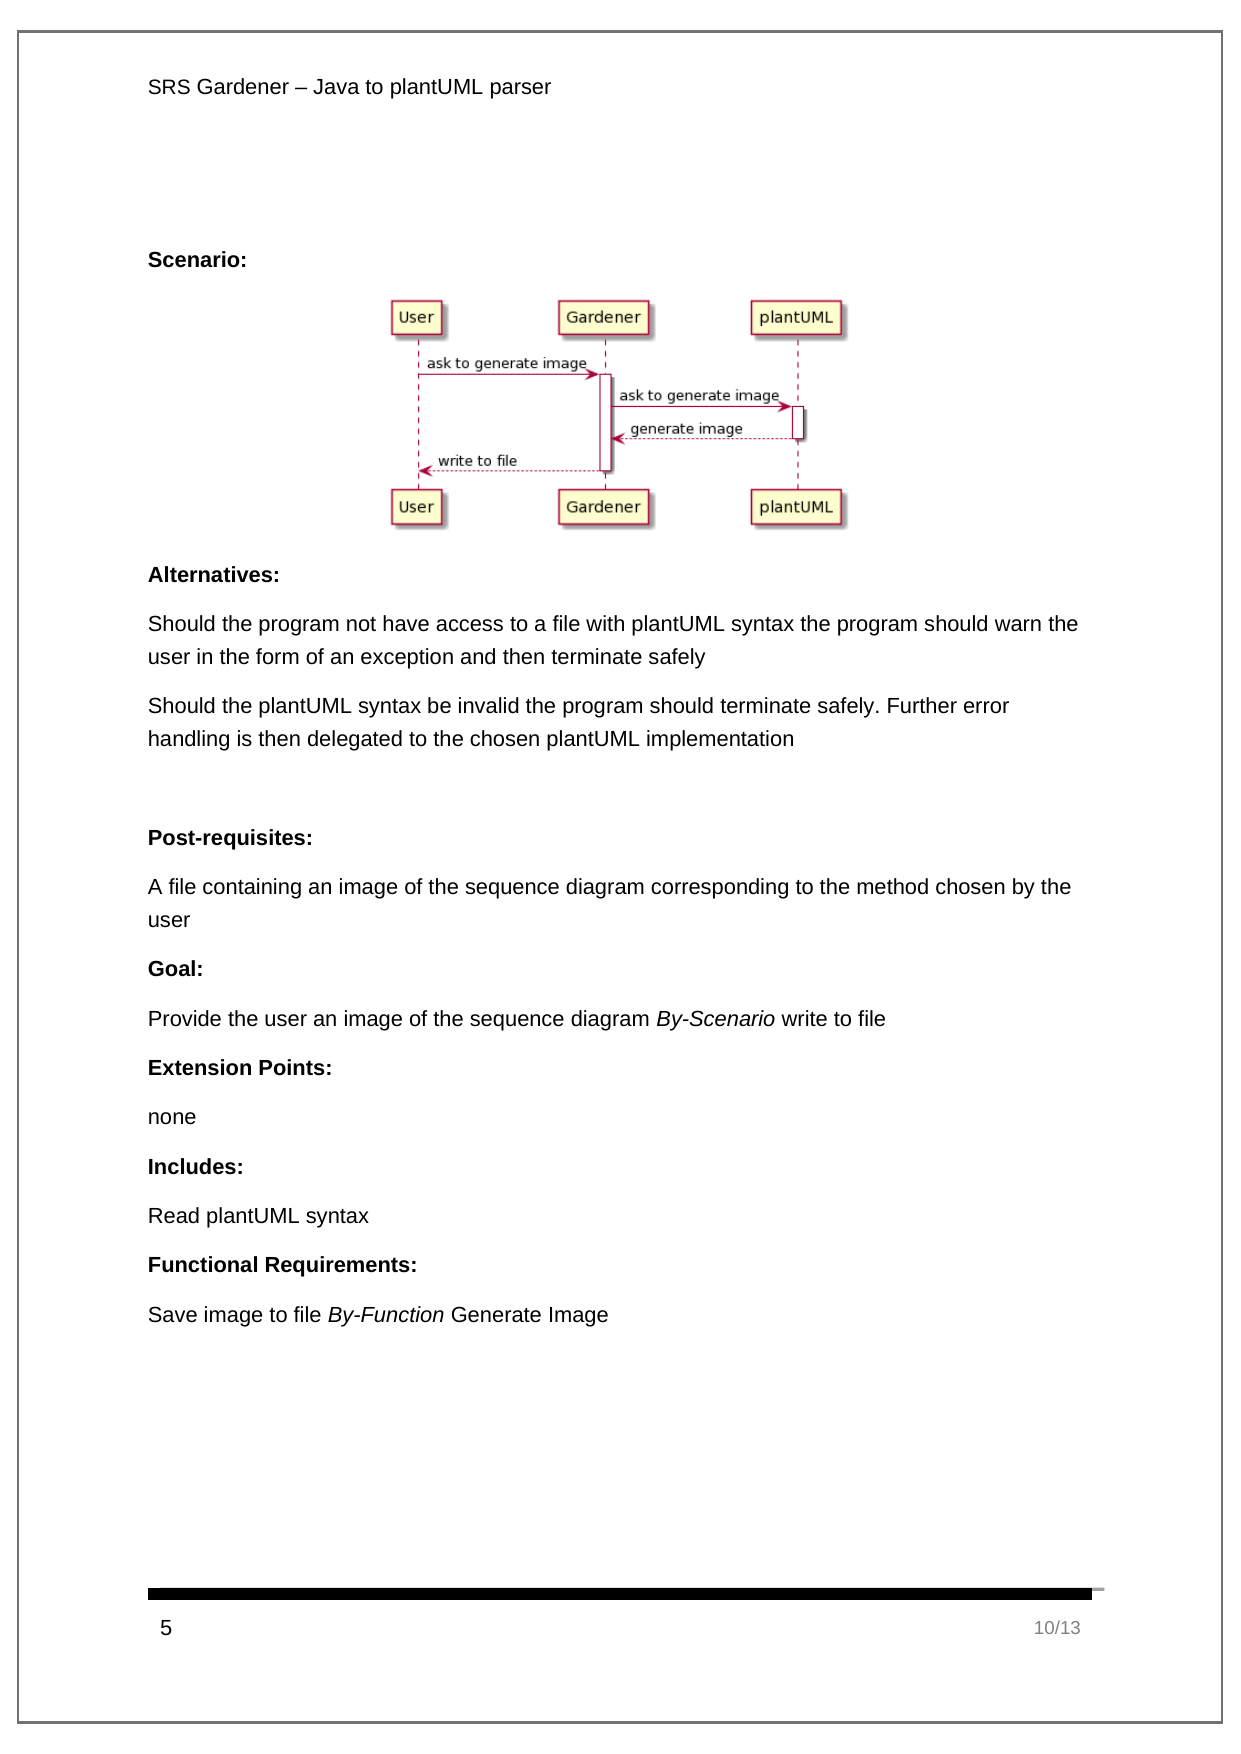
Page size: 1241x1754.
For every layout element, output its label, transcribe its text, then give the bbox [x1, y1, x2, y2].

text Should the plantUML syntax be invalid the program should terminate safely. Further error handling is then delegated to the chosen plantUML implementation [148, 693, 1092, 751]
text Functional Requirements: [148, 1252, 1092, 1277]
text Alternatives: [148, 562, 1092, 587]
picture [386, 295, 854, 538]
text Includes: [148, 1153, 1092, 1179]
text Post-requisites: [148, 824, 1092, 850]
text Extension Points: [148, 1055, 1092, 1080]
text Should the program not have access to a file with plantUML syntax the program should warn the user in the form of an exception and then terminate safely [148, 611, 1092, 669]
text A file containing an image of the sequence diagram corresponding to the method chosen by the user [148, 874, 1092, 932]
text none [148, 1104, 1092, 1129]
text Scenario: [148, 246, 1092, 272]
text Goal: [148, 956, 1092, 981]
text Read plantUML syntax [148, 1203, 1092, 1228]
text Save image to file By-Function Generate Image [148, 1302, 1092, 1327]
text Provide the user an image of the sequence diagram By-Scenario write to file [148, 1005, 1092, 1031]
